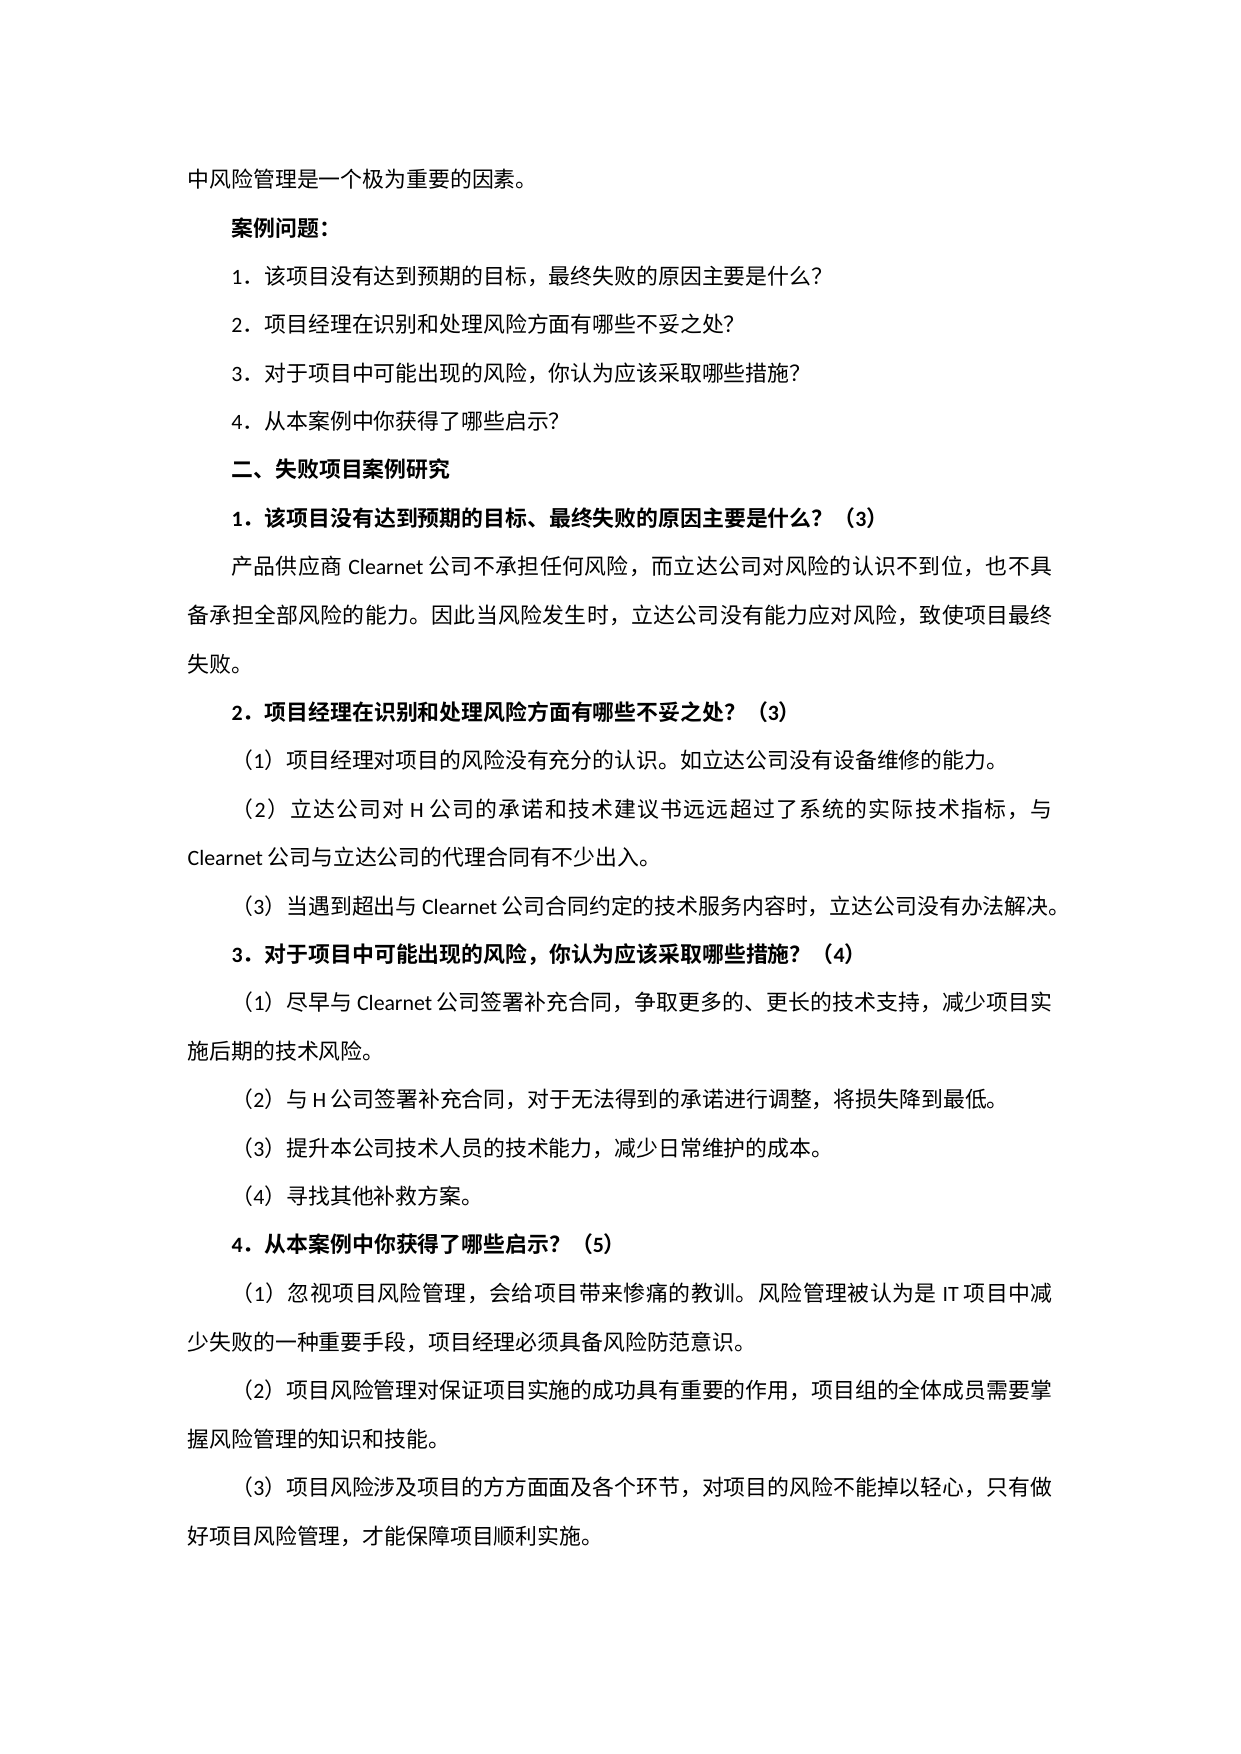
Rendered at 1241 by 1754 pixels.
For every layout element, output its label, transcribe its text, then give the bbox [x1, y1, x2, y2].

text （2）立达公司对H公司的承诺和技术建议书远远超过了系统的实际技术指标，与Clearnet公司与立达公司的代理合同有不少出入。 [187, 791, 1053, 872]
text 3．对于项目中可能出现的风险，你认为应该采取哪些措施？ [187, 355, 1053, 388]
text 1．该项目没有达到预期的目标、最终失败的原因主要是什么？（3） [187, 500, 1053, 533]
text （4）寻找其他补救方案。 [187, 1179, 1053, 1211]
text 2．项目经理在识别和处理风险方面有哪些不妥之处？（3） [187, 694, 1053, 727]
text （2）与H公司签署补充合同，对于无法得到的承诺进行调整，将损失降到最低。 [187, 1082, 1053, 1114]
text 案例问题： [187, 210, 1053, 243]
text 2．项目经理在识别和处理风险方面有哪些不妥之处？ [187, 307, 1053, 339]
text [187, 162, 1053, 194]
text （1）忽视项目风险管理，会给项目带来惨痛的教训。风险管理被认为是IT项目中减少失败的一种重要手段，项目经理必须具备风险防范意识。 [187, 1275, 1053, 1357]
text （3）项目风险涉及项目的方方面面及各个环节，对项目的风险不能掉以轻心，只有做好项目风险管理，才能保障项目顺利实施。 [187, 1469, 1053, 1551]
text （3）当遇到超出与Clearnet公司合同约定的技术服务内容时，立达公司没有办法解决。 [187, 888, 1053, 921]
text 1．该项目没有达到预期的目标，最终失败的原因主要是什么？ [187, 259, 1053, 291]
text 4．从本案例中你获得了哪些启示？ [187, 404, 1053, 436]
text 3．对于项目中可能出现的风险，你认为应该采取哪些措施？（4） [187, 937, 1053, 969]
text 产品供应商 Clearnet公司不承担任何风险，而立达公司对风险的认识不到位，也不具备承担全部风险的能力。因此当风险发生时，立达公司没有能力应对风险，致使项目最终失败。 [187, 549, 1053, 679]
text （3）提升本公司技术人员的技术能力，减少日常维护的成本。 [187, 1130, 1053, 1163]
text 二、失败项目案例研究 [187, 452, 1053, 484]
text （2）项目风险管理对保证项目实施的成功具有重要的作用，项目组的全体成员需要掌握风险管理的知识和技能。 [187, 1372, 1053, 1454]
text （1）尽早与Clearnet公司签署补充合同，争取更多的、更长的技术支持，减少项目实施后期的技术风险。 [187, 985, 1053, 1066]
text 4．从本案例中你获得了哪些启示？（5） [187, 1227, 1053, 1259]
text （1）项目经理对项目的风险没有充分的认识。如立达公司没有设备维修的能力。 [187, 743, 1053, 775]
